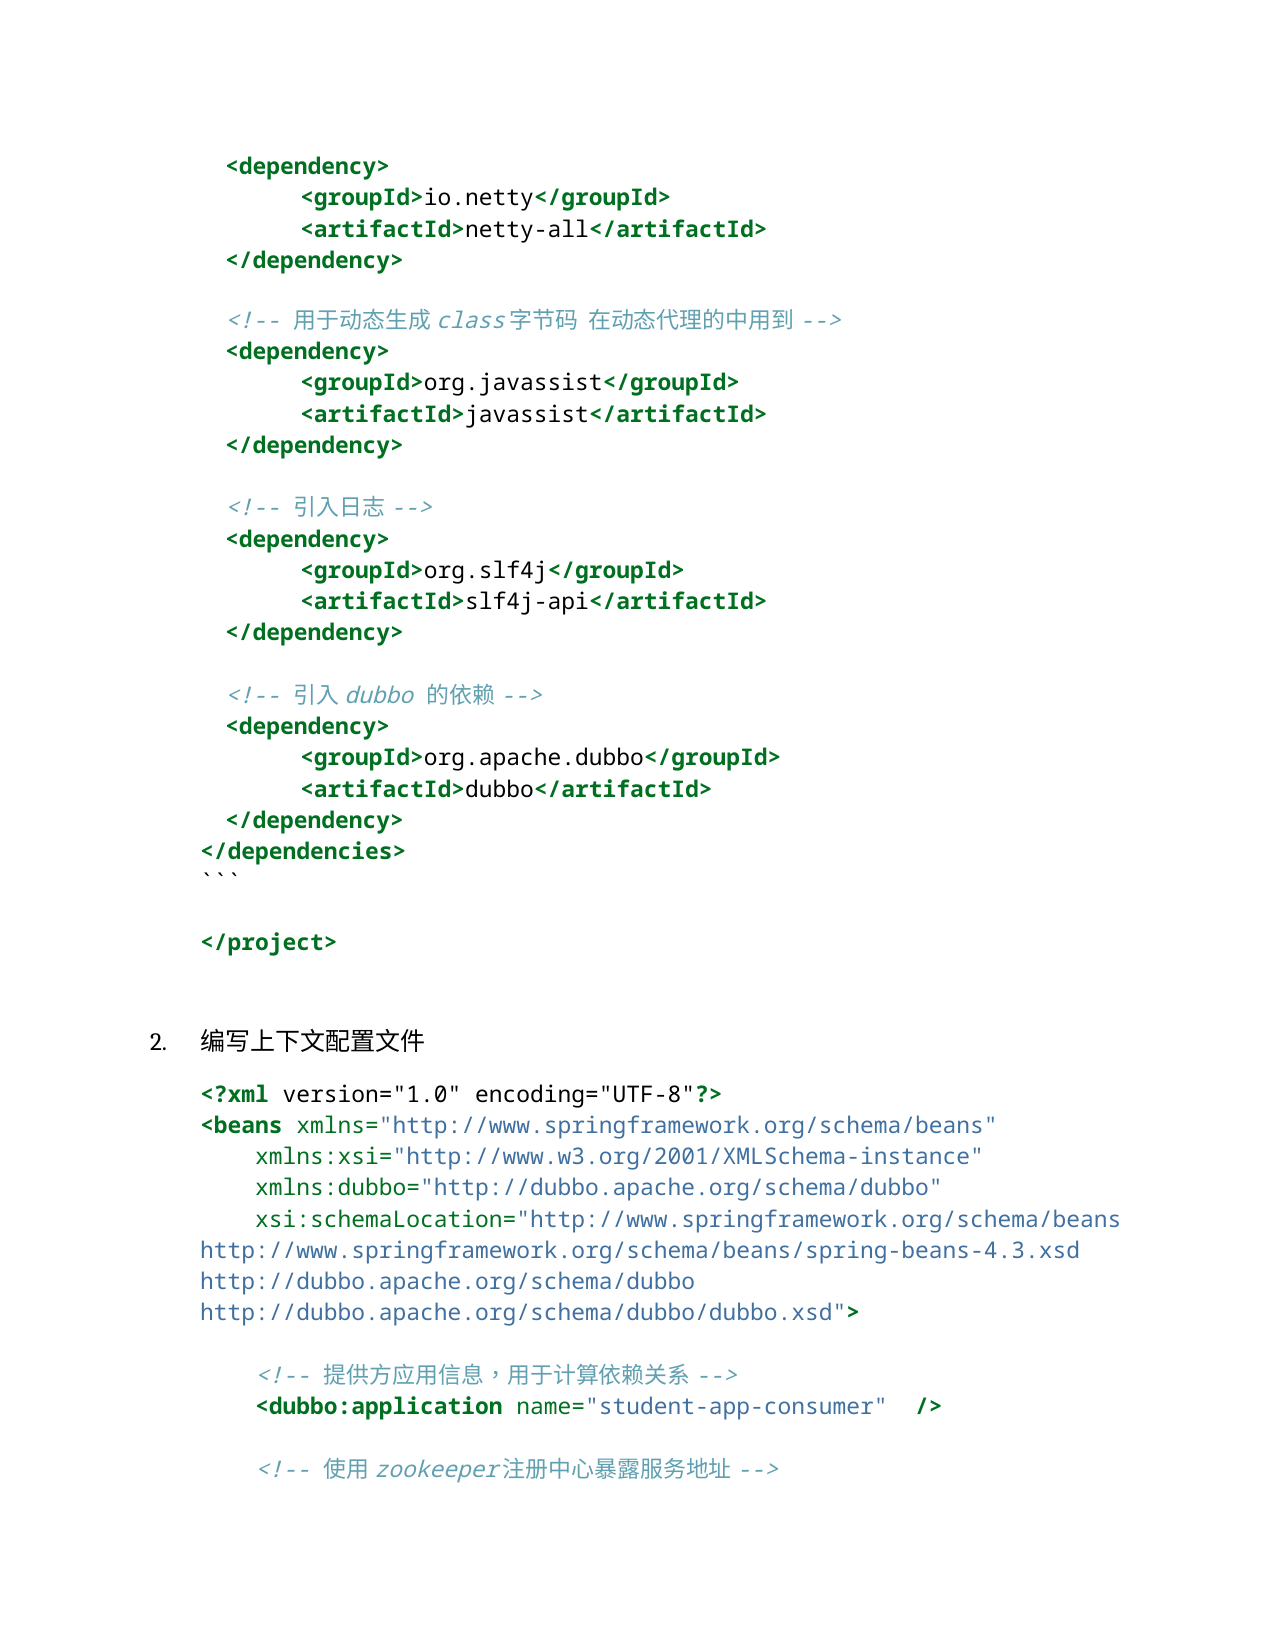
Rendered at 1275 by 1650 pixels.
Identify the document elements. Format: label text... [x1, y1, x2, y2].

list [150, 1077, 1125, 1484]
list 编写上下文配置文件 [150, 1028, 1125, 1057]
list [150, 150, 1125, 957]
